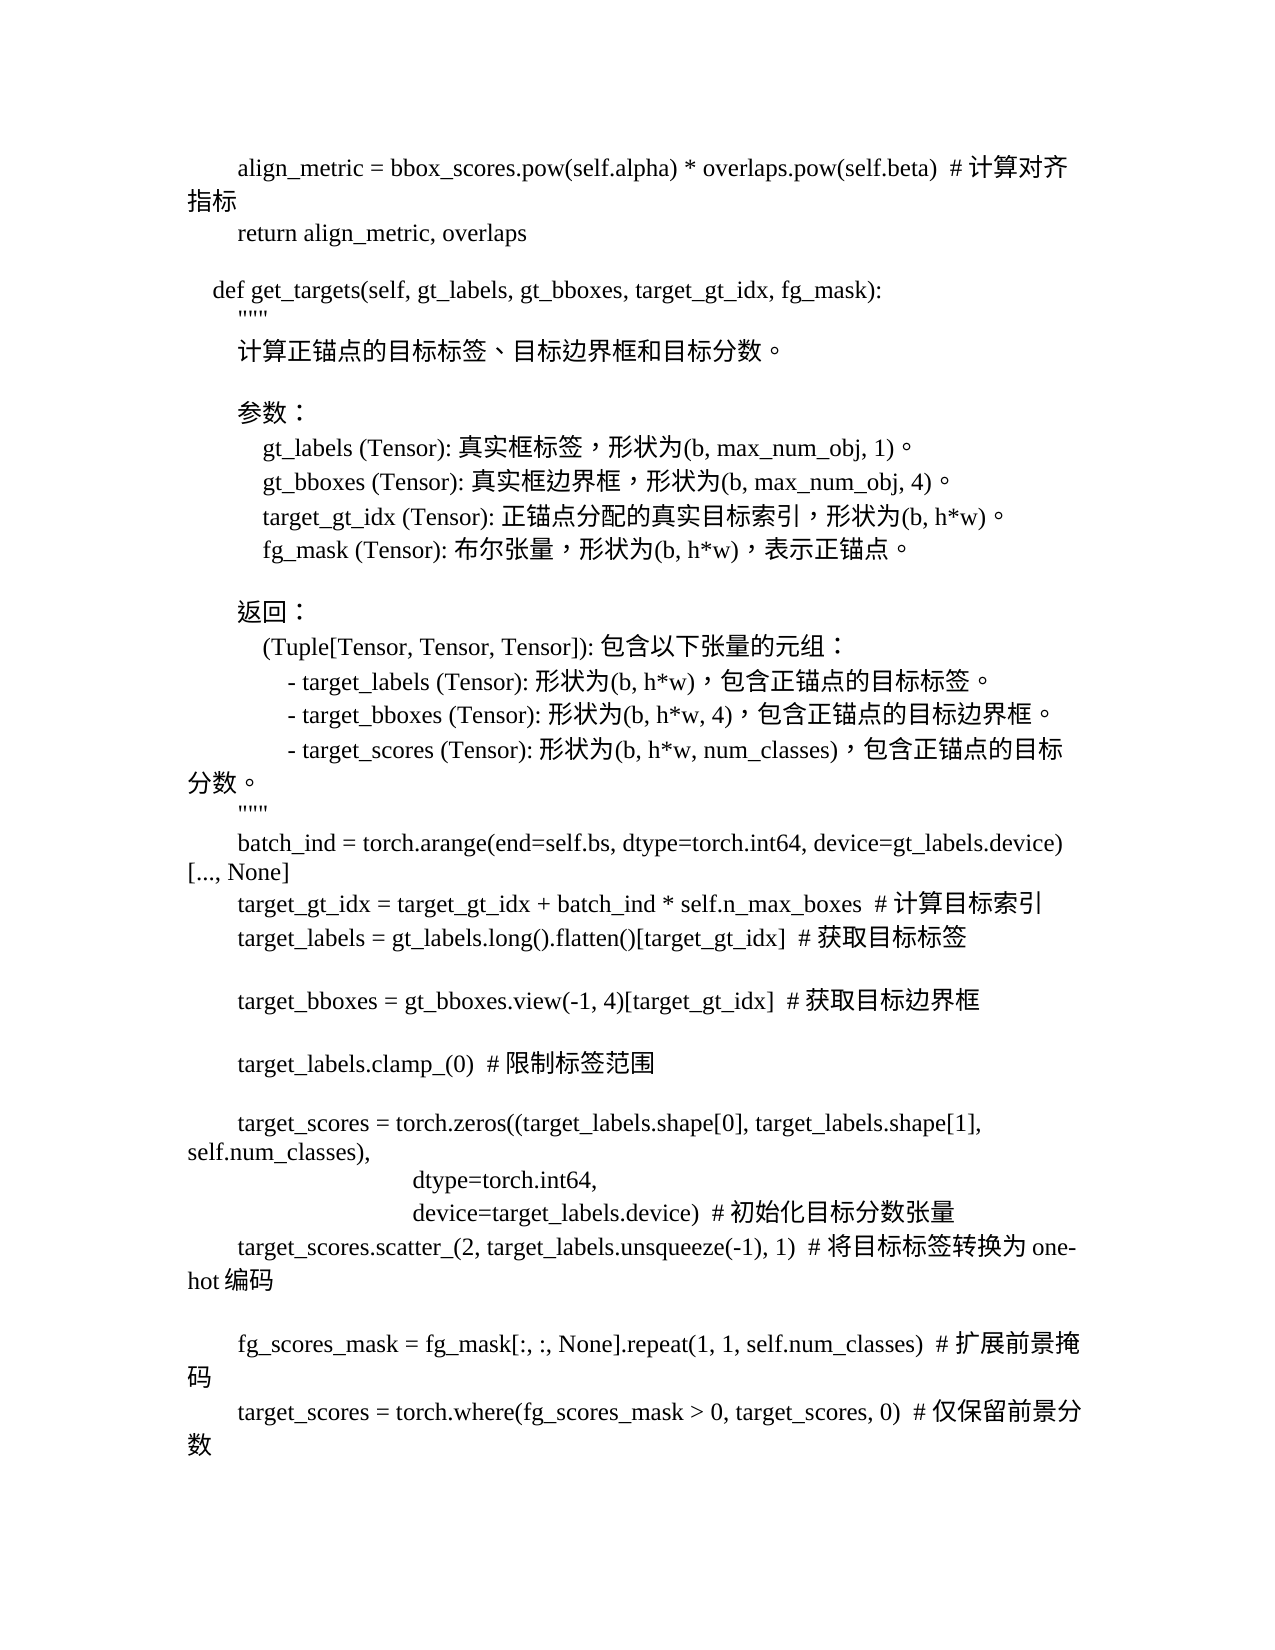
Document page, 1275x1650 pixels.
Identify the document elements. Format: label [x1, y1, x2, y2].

text [187, 150, 1087, 1490]
